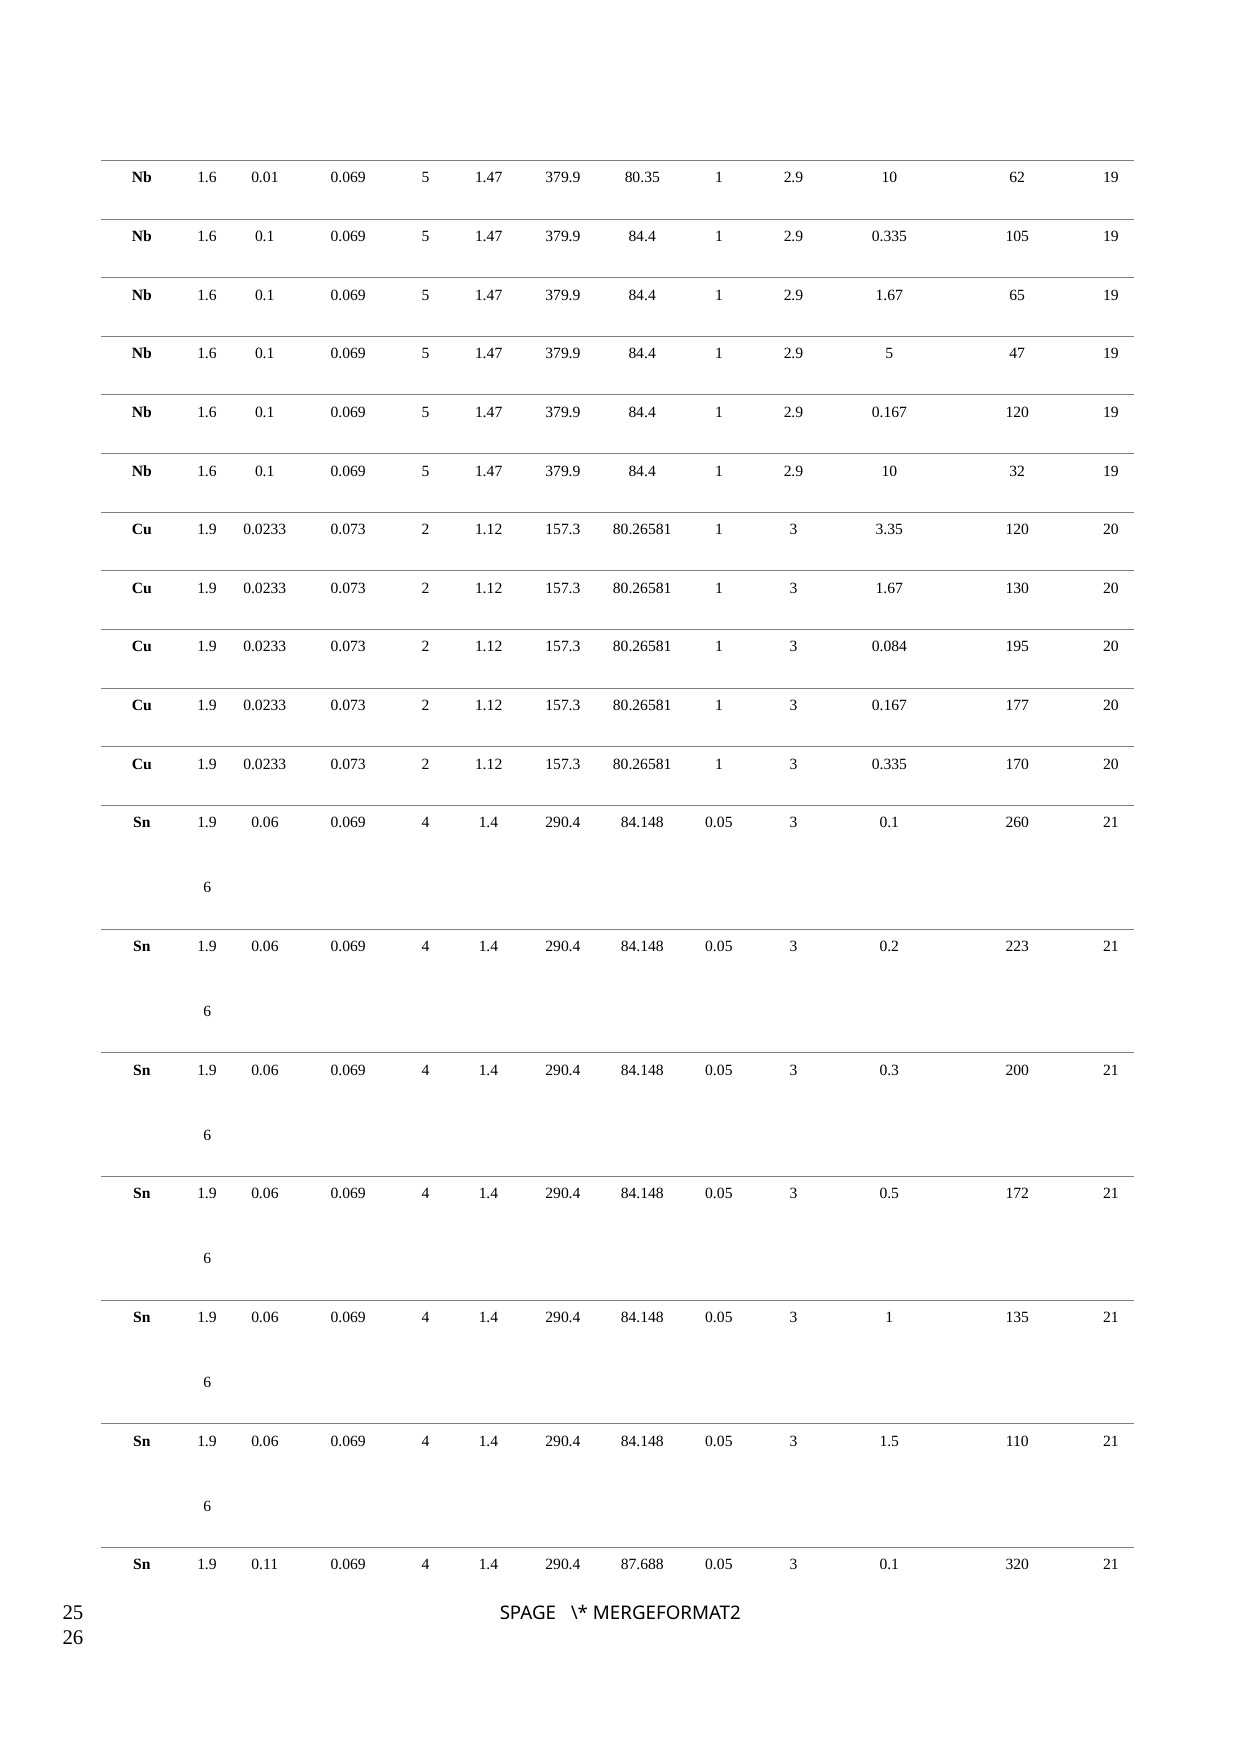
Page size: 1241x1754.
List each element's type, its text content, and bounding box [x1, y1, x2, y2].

table_cell 84.148 [601, 806, 683, 928]
table_cell 1.96 [182, 1301, 232, 1423]
table_cell 0.05 [683, 1053, 754, 1176]
table_cell 1.4 [452, 1177, 524, 1299]
table_cell 2 [399, 513, 452, 570]
table_cell 0.069 [298, 395, 398, 453]
table_cell 157.3 [524, 689, 601, 746]
table_cell 290.4 [524, 1424, 601, 1547]
table_cell Nb [101, 161, 182, 218]
table_cell Cu [101, 689, 182, 746]
table_cell 2 [399, 571, 452, 629]
table_cell 0.0233 [232, 689, 297, 746]
table_cell 290.4 [524, 1301, 601, 1423]
table_cell Nb [101, 454, 182, 512]
table_cell 3 [754, 1177, 832, 1299]
table_cell 1 [683, 630, 754, 688]
table_cell 0.069 [298, 278, 398, 336]
table_cell 2.9 [754, 278, 832, 336]
table_cell 0.05 [683, 1424, 754, 1547]
table_cell 1.9 [182, 513, 232, 570]
table_cell 5 [399, 278, 452, 336]
table_cell 379.9 [524, 220, 601, 277]
table_cell 1.47 [452, 395, 524, 453]
table_cell 177 [946, 689, 1088, 746]
table_cell 1.47 [452, 220, 524, 277]
table_cell Nb [101, 395, 182, 453]
table_cell 2 [399, 689, 452, 746]
table_cell 0.1 [232, 454, 297, 512]
table_cell 0.1 [232, 337, 297, 394]
table_cell 1.6 [182, 395, 232, 453]
table_cell 105 [946, 220, 1088, 277]
table_cell 2.9 [754, 161, 832, 218]
table_cell Sn [101, 806, 182, 928]
table_cell 0.06 [232, 930, 297, 1052]
table_cell 0.05 [683, 806, 754, 928]
table_cell 1.12 [452, 571, 524, 629]
table_cell 5 [399, 395, 452, 453]
table_cell 1.67 [832, 571, 946, 629]
table_cell 3 [754, 1301, 832, 1423]
table_cell 0.06 [232, 1301, 297, 1423]
table_cell 3 [754, 689, 832, 746]
table_cell Cu [101, 513, 182, 570]
table_cell 0.073 [298, 513, 398, 570]
table_cell 0.167 [832, 395, 946, 453]
table_cell 80.26581 [601, 630, 683, 688]
table_cell 84.4 [601, 337, 683, 394]
table_cell 379.9 [524, 337, 601, 394]
table_cell 0.5 [832, 1177, 946, 1299]
table_cell 130 [946, 571, 1088, 629]
table_cell 2.9 [754, 454, 832, 512]
table_cell 0.1 [232, 278, 297, 336]
table_cell 2.9 [754, 337, 832, 394]
table_cell 1.4 [452, 1424, 524, 1547]
table_cell 4 [399, 930, 452, 1052]
table_cell Sn [101, 1424, 182, 1547]
table_cell 290.4 [524, 930, 601, 1052]
table_cell 157.3 [524, 630, 601, 688]
table_cell Sn [101, 1177, 182, 1299]
table_cell 1.96 [182, 1424, 232, 1547]
table_cell 110 [946, 1424, 1088, 1547]
table_cell 21 [1088, 1177, 1134, 1299]
table_cell 0.1 [232, 395, 297, 453]
table_cell 5 [399, 337, 452, 394]
table_cell 1.6 [182, 337, 232, 394]
table_cell 65 [946, 278, 1088, 336]
table_cell 2.9 [754, 395, 832, 453]
table_cell 84.4 [601, 395, 683, 453]
table_cell 1.12 [452, 747, 524, 805]
table_cell 290.4 [524, 806, 601, 928]
table_cell 2 [399, 747, 452, 805]
table_cell 0.073 [298, 689, 398, 746]
table_cell 19 [1088, 337, 1134, 394]
table_cell 1.47 [452, 161, 524, 218]
table_cell 0.073 [298, 571, 398, 629]
table_cell 5 [399, 161, 452, 218]
table_cell Sn [101, 1548, 182, 1580]
table_cell 0.335 [832, 747, 946, 805]
table_cell 1 [832, 1301, 946, 1423]
table_cell 0.069 [298, 220, 398, 277]
table_cell 2.9 [754, 220, 832, 277]
table_cell 1.6 [182, 220, 232, 277]
table_cell 195 [946, 630, 1088, 688]
table_cell 0.1 [832, 806, 946, 928]
table_cell 0.06 [232, 1177, 297, 1299]
table_cell 172 [946, 1177, 1088, 1299]
table_cell 21 [1088, 930, 1134, 1052]
table_cell 1.9 [182, 630, 232, 688]
table_cell 3 [754, 747, 832, 805]
table_cell 2 [399, 630, 452, 688]
table_cell 1.6 [182, 161, 232, 218]
table_cell 0.069 [298, 161, 398, 218]
table_cell 19 [1088, 220, 1134, 277]
table_cell 84.148 [601, 1177, 683, 1299]
table_cell 32 [946, 454, 1088, 512]
table_cell 223 [946, 930, 1088, 1052]
table_cell 84.4 [601, 220, 683, 277]
table_cell 379.9 [524, 454, 601, 512]
table_cell 0.06 [232, 806, 297, 928]
table_cell 1.4 [452, 930, 524, 1052]
table_cell 260 [946, 806, 1088, 928]
table_cell 200 [946, 1053, 1088, 1176]
table_cell 0.069 [298, 1177, 398, 1299]
table_cell 21 [1088, 1301, 1134, 1423]
table_cell 20 [1088, 747, 1134, 805]
table_cell 0.0233 [232, 513, 297, 570]
table_cell Sn [101, 1301, 182, 1423]
table_cell 1 [683, 571, 754, 629]
table_cell 80.26581 [601, 747, 683, 805]
table_cell 1.96 [182, 1177, 232, 1299]
table_cell 1.9 [182, 571, 232, 629]
table_cell 3 [754, 571, 832, 629]
table_cell 4 [399, 1301, 452, 1423]
table_cell 1.4 [452, 1301, 524, 1423]
table_cell Cu [101, 747, 182, 805]
table_cell 4 [399, 1424, 452, 1547]
table_cell 1.67 [832, 278, 946, 336]
table_cell 1.4 [452, 1053, 524, 1176]
table_cell 157.3 [524, 747, 601, 805]
table_cell 120 [946, 513, 1088, 570]
table_cell 20 [1088, 571, 1134, 629]
table_cell 1 [683, 337, 754, 394]
table_cell Nb [101, 278, 182, 336]
table_cell 10 [832, 454, 946, 512]
table_cell 0.3 [832, 1053, 946, 1176]
table_cell 3 [754, 1424, 832, 1547]
table_cell 84.148 [601, 1301, 683, 1423]
table_cell 290.4 [524, 1053, 601, 1176]
table_cell 21 [1088, 1424, 1134, 1547]
table_cell 1.6 [182, 454, 232, 512]
table_cell 1.47 [452, 454, 524, 512]
table_cell 3 [754, 930, 832, 1052]
table_cell 1 [683, 454, 754, 512]
table_cell 20 [1088, 513, 1134, 570]
table_cell 0.069 [298, 930, 398, 1052]
table_cell 1.96 [182, 930, 232, 1052]
table_cell 0.0233 [232, 630, 297, 688]
table_cell 1.9 [182, 689, 232, 746]
table_cell 0.06 [232, 1424, 297, 1547]
table_cell 80.26581 [601, 571, 683, 629]
table_cell 3 [754, 1053, 832, 1176]
table_cell 4 [399, 1053, 452, 1176]
table_cell 379.9 [524, 395, 601, 453]
table_cell 3.35 [832, 513, 946, 570]
table_cell 1 [683, 513, 754, 570]
table_cell 0.2 [832, 930, 946, 1052]
table_cell 19 [1088, 161, 1134, 218]
table_cell 84.148 [601, 930, 683, 1052]
table_cell 47 [946, 337, 1088, 394]
table_cell 0.069 [298, 1053, 398, 1176]
table_cell 1 [683, 689, 754, 746]
table_cell Cu [101, 630, 182, 688]
table_cell Nb [101, 337, 182, 394]
table_cell 84.4 [601, 454, 683, 512]
table_cell 1.47 [452, 278, 524, 336]
table_cell 0.084 [832, 630, 946, 688]
table_cell 84.148 [601, 1053, 683, 1176]
table_cell 1.96 [182, 1053, 232, 1176]
table_cell 0.0233 [232, 571, 297, 629]
table_cell 1 [683, 747, 754, 805]
table_cell 0.073 [298, 630, 398, 688]
table_cell 0.073 [298, 747, 398, 805]
table_cell 1.47 [452, 337, 524, 394]
table_cell Sn [101, 1053, 182, 1176]
table_cell 5 [832, 337, 946, 394]
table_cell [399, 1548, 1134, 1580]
table_cell 84.4 [601, 278, 683, 336]
table_cell 10 [832, 161, 946, 218]
table_cell 157.3 [524, 513, 601, 570]
table_cell 1.12 [452, 630, 524, 688]
table_cell 0.069 [298, 454, 398, 512]
table_cell 0.335 [832, 220, 946, 277]
table_cell 5 [399, 454, 452, 512]
table_cell 1 [683, 161, 754, 218]
table_cell 0.05 [683, 1301, 754, 1423]
table_cell 1 [683, 278, 754, 336]
table_cell 4 [399, 806, 452, 928]
table_cell 1.12 [452, 513, 524, 570]
table_cell 5 [399, 220, 452, 277]
table_cell 0.05 [683, 1177, 754, 1299]
table_cell 379.9 [524, 278, 601, 336]
table_cell 80.26581 [601, 513, 683, 570]
table_cell 157.3 [524, 571, 601, 629]
table_cell 135 [946, 1301, 1088, 1423]
table_cell 1.6 [182, 278, 232, 336]
table_cell 19 [1088, 278, 1134, 336]
table_cell 0.069 [298, 1424, 398, 1547]
table_cell Cu [101, 571, 182, 629]
table_cell 120 [946, 395, 1088, 453]
table_cell 3 [754, 513, 832, 570]
table_cell 20 [1088, 689, 1134, 746]
table_cell 0.069 [298, 337, 398, 394]
table_cell 19 [1088, 454, 1134, 512]
table_cell 0.05 [683, 930, 754, 1052]
table_cell 3 [754, 806, 832, 928]
table_cell 1.96 [182, 806, 232, 928]
table_cell 20 [1088, 630, 1134, 688]
table_cell 1.9 [182, 747, 232, 805]
table_cell Nb [101, 220, 182, 277]
table_cell 1 [683, 220, 754, 277]
table_cell 0.01 [232, 161, 297, 218]
table_cell 1.5 [832, 1424, 946, 1547]
table_cell 0.0233 [232, 747, 297, 805]
table_cell 1.4 [452, 806, 524, 928]
table_cell 0.06 [232, 1053, 297, 1176]
table_cell 3 [754, 630, 832, 688]
table_cell 21 [1088, 806, 1134, 928]
table_cell 0.069 [298, 1301, 398, 1423]
table_cell 4 [399, 1177, 452, 1299]
table_cell 80.35 [601, 161, 683, 218]
table_cell Sn [101, 930, 182, 1052]
table_cell 21 [1088, 1053, 1134, 1176]
table_cell 1.12 [452, 689, 524, 746]
table_cell 84.148 [601, 1424, 683, 1547]
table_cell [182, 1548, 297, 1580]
table_cell 62 [946, 161, 1088, 218]
table_cell 290.4 [524, 1177, 601, 1299]
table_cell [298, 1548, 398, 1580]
table_cell 80.26581 [601, 689, 683, 746]
table_cell 1 [683, 395, 754, 453]
table_cell 0.069 [298, 806, 398, 928]
table_cell 379.9 [524, 161, 601, 218]
table_cell 0.167 [832, 689, 946, 746]
table_cell 19 [1088, 395, 1134, 453]
table_cell 170 [946, 747, 1088, 805]
table_cell 0.1 [232, 220, 297, 277]
